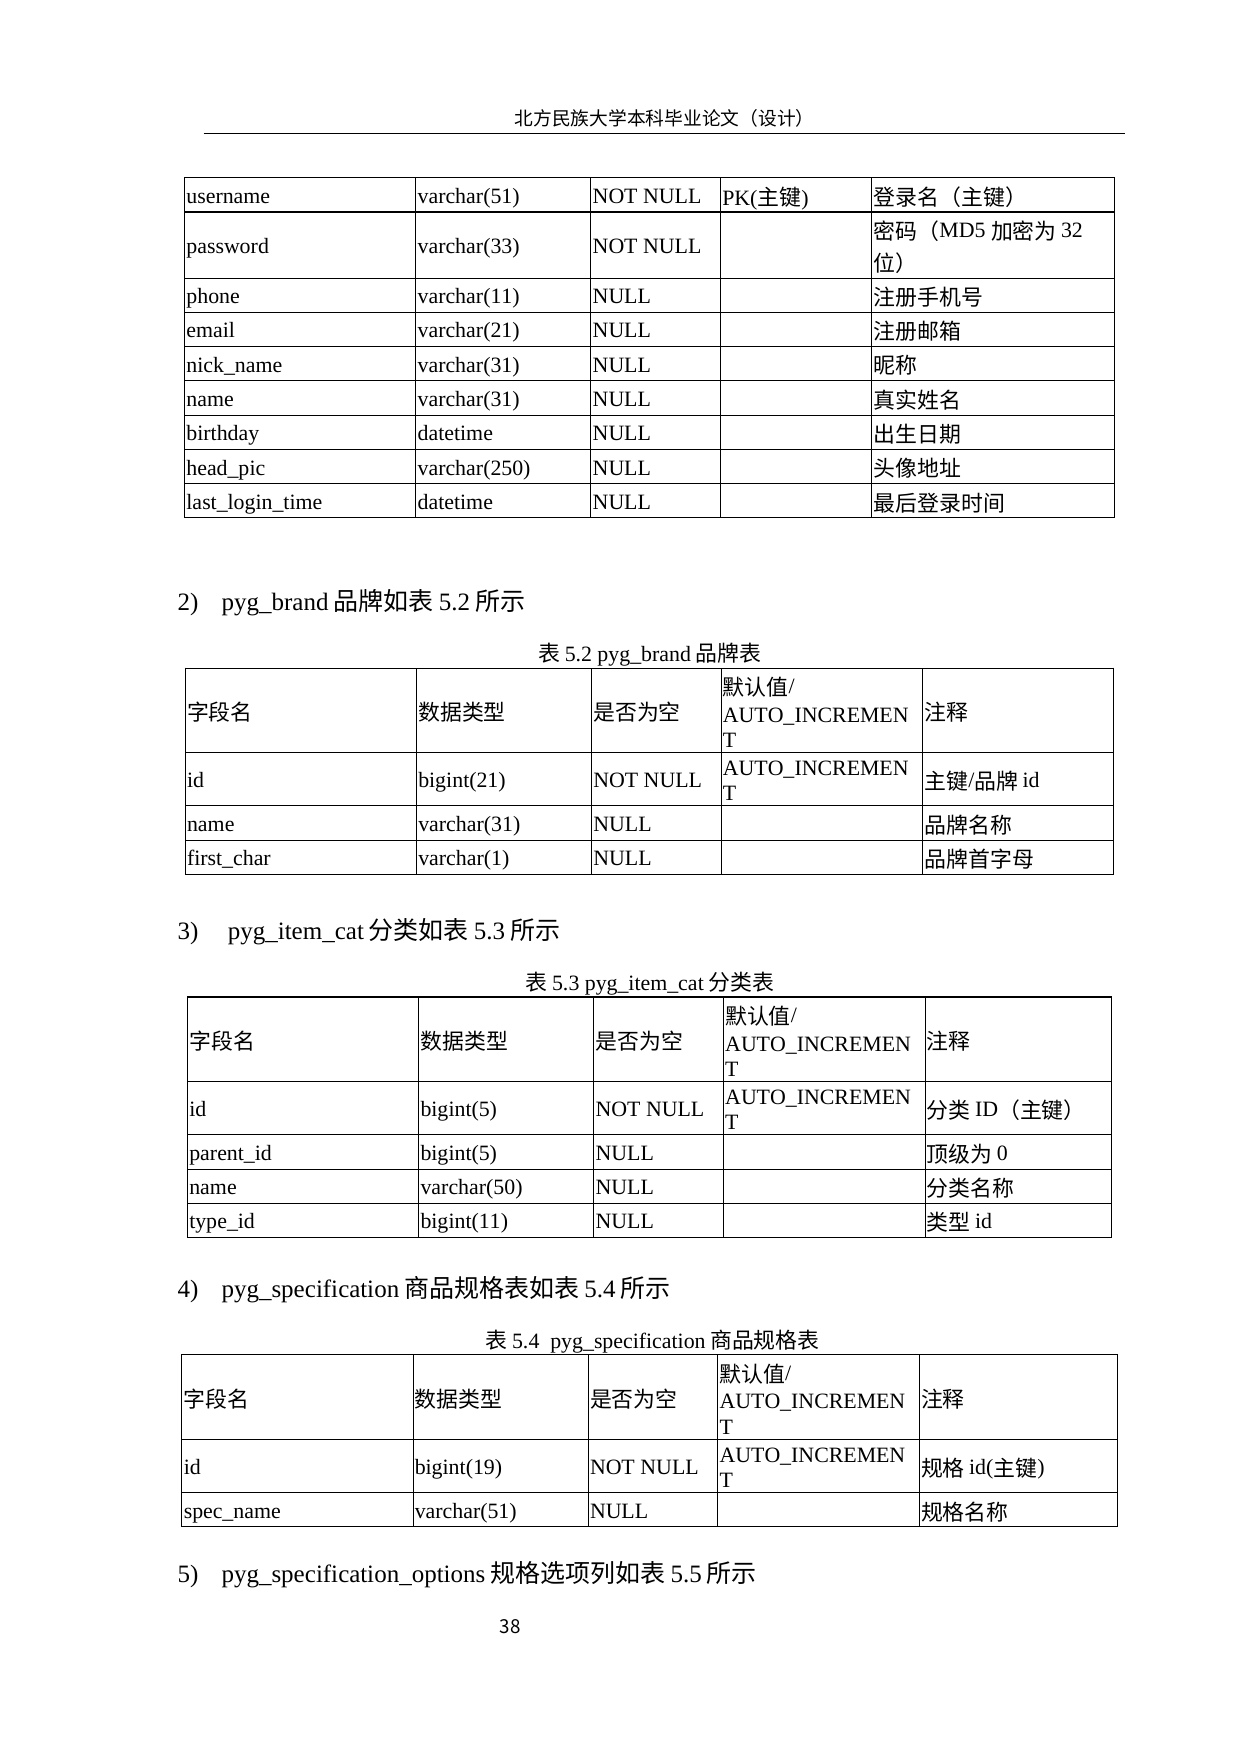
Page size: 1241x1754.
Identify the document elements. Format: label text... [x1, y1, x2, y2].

table_header 字段名 [182, 1355, 413, 1439]
table_cell [722, 806, 922, 839]
list pyg_specification_options规格选项列如表5.5所示 [177, 1553, 1122, 1589]
table_cell varchar(51) [414, 1493, 588, 1526]
table_cell bigint(5) [419, 1082, 593, 1134]
table_cell varchar(21) [416, 313, 590, 346]
text 表5.4 pyg_specification商品规格表 [177, 1323, 1122, 1354]
table_cell varchar(250) [416, 450, 590, 483]
table_cell 登录名（主键） [872, 178, 1114, 211]
table_cell [718, 1493, 919, 1526]
list pyg_item_cat分类如表5.3所示 [177, 910, 1122, 947]
table_header 数据类型 [417, 669, 591, 752]
table_cell 规格id(主键) [920, 1440, 1117, 1492]
table_cell birthday [185, 416, 415, 449]
table_cell datetime [416, 484, 590, 517]
list pyg_brand品牌如表5.2所示 [177, 582, 1122, 618]
table_cell AUTO_INCREMENT [718, 1440, 919, 1492]
table_cell 主键/品牌id [923, 753, 1113, 805]
table_cell 类型id [926, 1204, 1111, 1237]
table_header 默认值/AUTO_INCREMENT [718, 1355, 919, 1439]
table_cell NULL [592, 806, 721, 839]
table_cell [721, 381, 871, 414]
table_header 是否为空 [592, 669, 721, 752]
table_cell varchar(51) [416, 178, 590, 211]
table_cell NOT NULL [592, 753, 721, 805]
table_cell varchar(50) [419, 1170, 593, 1203]
table_cell bigint(21) [417, 753, 591, 805]
table_cell NOT NULL [594, 1082, 723, 1134]
table_cell parent_id [188, 1135, 418, 1168]
table_cell 出生日期 [872, 416, 1114, 449]
table_cell 分类ID（主键） [926, 1082, 1111, 1134]
table_cell AUTO_INCREMENT [724, 1082, 925, 1134]
table_header 默认值/AUTO_INCREMENT [724, 998, 925, 1081]
table_cell varchar(33) [416, 213, 590, 277]
table_header 是否为空 [594, 998, 723, 1081]
table_cell [724, 1135, 925, 1168]
table_header 注释 [923, 669, 1113, 752]
table_cell [724, 1170, 925, 1203]
table_cell [722, 841, 922, 874]
table_cell NULL [591, 484, 720, 517]
table_cell 真实姓名 [872, 381, 1114, 414]
table_cell varchar(1) [417, 841, 591, 874]
table_cell NULL [594, 1135, 723, 1168]
table_cell NULL [591, 381, 720, 414]
table_cell NULL [591, 279, 720, 312]
table_cell id [186, 753, 416, 805]
table_cell bigint(11) [419, 1204, 593, 1237]
table_cell NULL [591, 347, 720, 380]
table_header 字段名 [188, 998, 418, 1081]
table_cell [721, 347, 871, 380]
table_cell varchar(31) [416, 381, 590, 414]
table_cell last_login_time [185, 484, 415, 517]
table_cell bigint(5) [419, 1135, 593, 1168]
table_cell 注册手机号 [872, 279, 1114, 312]
table_cell bigint(19) [414, 1440, 588, 1492]
table_cell [721, 279, 871, 312]
table_cell name [186, 806, 416, 839]
table_cell NOT NULL [591, 178, 720, 211]
table_header 是否为空 [589, 1355, 717, 1439]
table_cell spec_name [182, 1493, 413, 1526]
table_cell 昵称 [872, 347, 1114, 380]
table_cell [724, 1204, 925, 1237]
table_cell id [182, 1440, 413, 1492]
table_cell varchar(11) [416, 279, 590, 312]
table_cell 头像地址 [872, 450, 1114, 483]
table_cell datetime [416, 416, 590, 449]
table_cell 密码（MD5 加密为32位） [872, 213, 1114, 277]
table_header 注释 [926, 998, 1111, 1081]
table_cell NOT NULL [589, 1440, 717, 1492]
table_cell NULL [591, 450, 720, 483]
table_cell varchar(31) [417, 806, 591, 839]
table_cell NULL [594, 1204, 723, 1237]
table_cell varchar(31) [416, 347, 590, 380]
table_header 数据类型 [414, 1355, 588, 1439]
table_header 默认值/AUTO_INCREMENT [722, 669, 922, 752]
table_header 字段名 [186, 669, 416, 752]
table_cell PK(主键) [721, 178, 871, 211]
table_cell [721, 213, 871, 277]
table_cell AUTO_INCREMENT [722, 753, 922, 805]
table_cell 品牌首字母 [923, 841, 1113, 874]
table_cell 分类名称 [926, 1170, 1111, 1203]
table_cell NULL [591, 313, 720, 346]
table_cell NULL [592, 841, 721, 874]
table_cell name [188, 1170, 418, 1203]
table_cell 最后登录时间 [872, 484, 1114, 517]
table_cell username [185, 178, 415, 211]
list pyg_specification商品规格表如表5.4所示 [177, 1268, 1122, 1304]
table_cell head_pic [185, 450, 415, 483]
table_cell [721, 416, 871, 449]
table_header 注释 [920, 1355, 1117, 1439]
table_cell NOT NULL [591, 213, 720, 277]
table_cell NULL [591, 416, 720, 449]
table_cell name [185, 381, 415, 414]
table_header 数据类型 [419, 998, 593, 1081]
table_cell 规格名称 [920, 1493, 1117, 1526]
text 表5.2 pyg_brand品牌表 [177, 636, 1122, 668]
table_cell [721, 450, 871, 483]
table_cell [721, 484, 871, 517]
table_cell password [185, 213, 415, 277]
table_cell type_id [188, 1204, 418, 1237]
table_cell NULL [594, 1170, 723, 1203]
table_cell first_char [186, 841, 416, 874]
table_cell 品牌名称 [923, 806, 1113, 839]
table_cell nick_name [185, 347, 415, 380]
text 表5.3 pyg_item_cat分类表 [177, 965, 1122, 996]
table_cell [721, 313, 871, 346]
table_cell NULL [589, 1493, 717, 1526]
table_cell 注册邮箱 [872, 313, 1114, 346]
table_cell 顶级为0 [926, 1135, 1111, 1168]
table_cell email [185, 313, 415, 346]
table_cell id [188, 1082, 418, 1134]
table_cell phone [185, 279, 415, 312]
